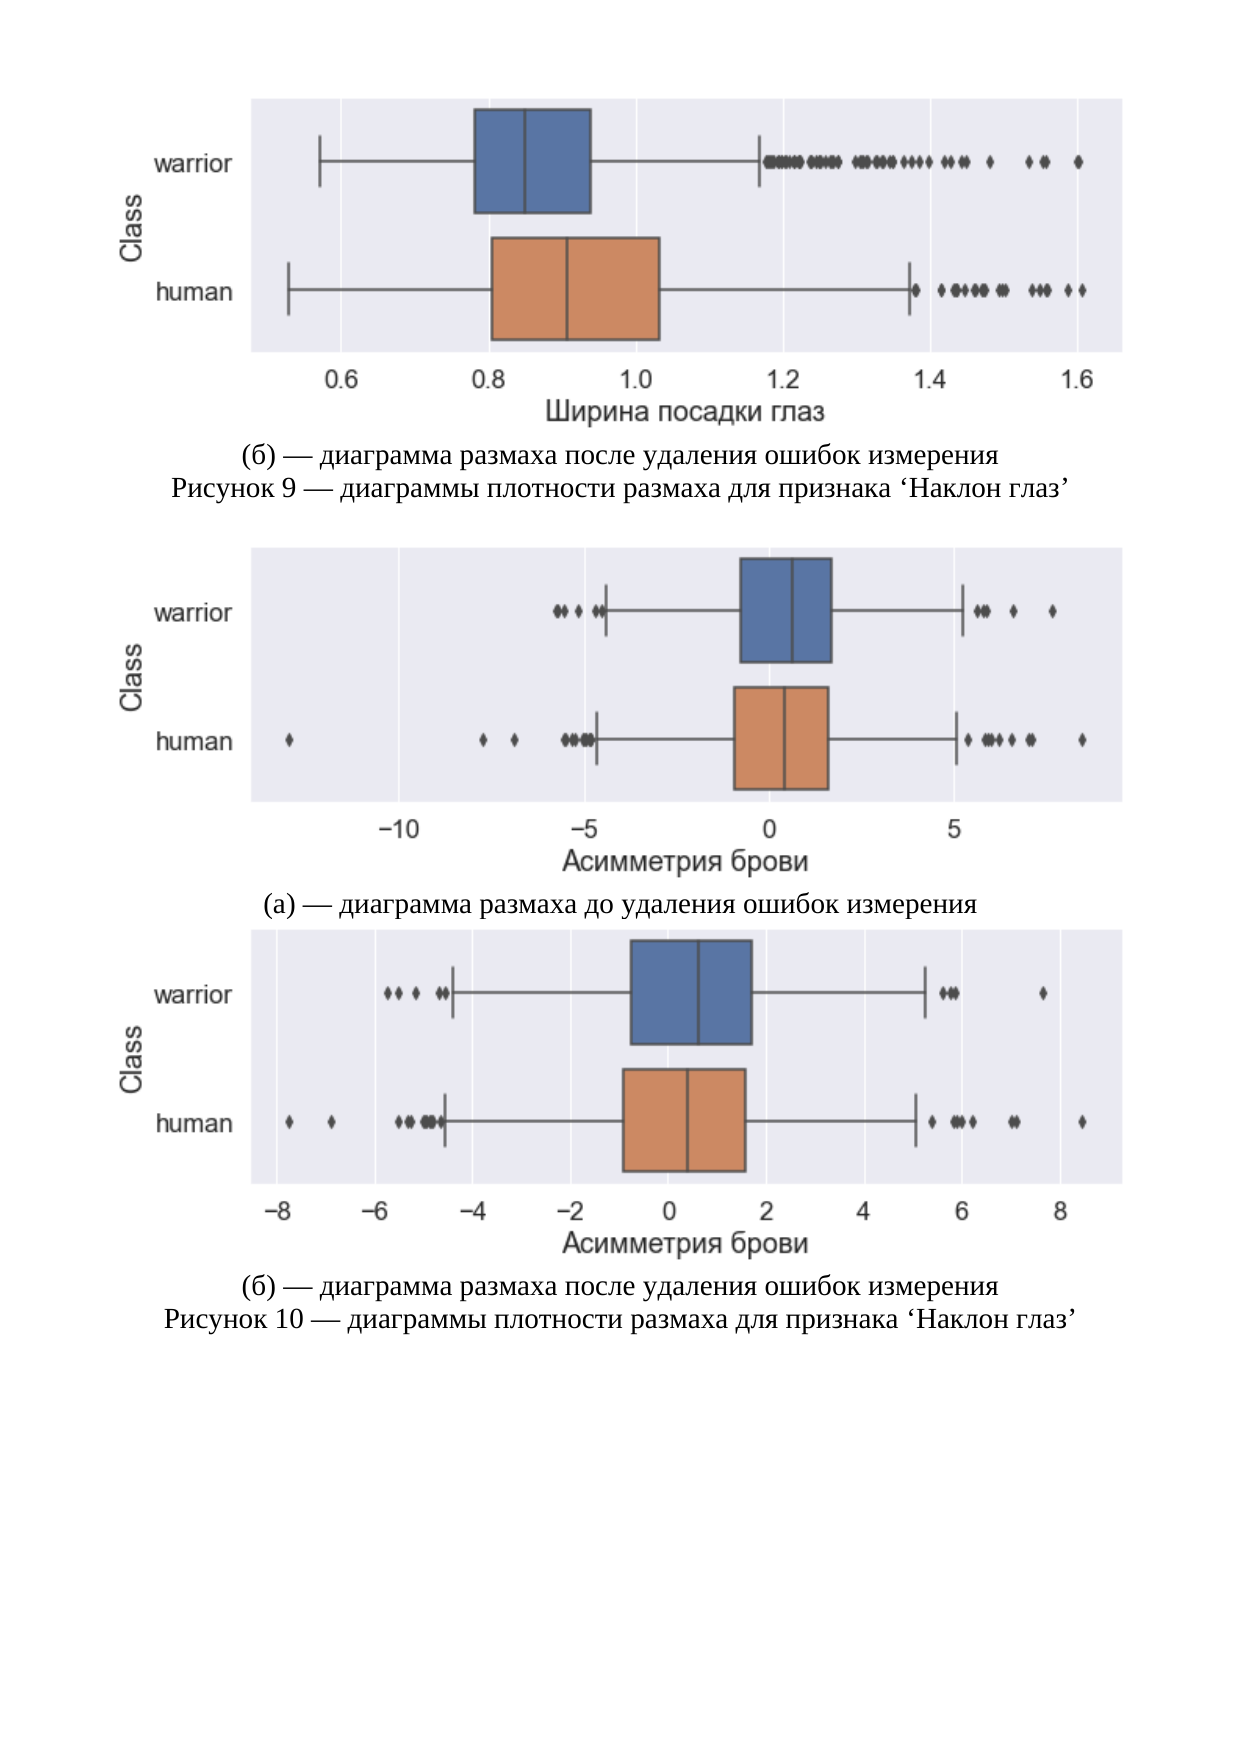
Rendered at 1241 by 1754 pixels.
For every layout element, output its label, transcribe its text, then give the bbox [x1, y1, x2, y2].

text Рисунок 9 — диаграммы плотности размаха для признака ‘Наклон глаз’ [89, 471, 1152, 504]
text (а) — диаграмма размаха до удаления ошибок измерения [89, 886, 1152, 920]
picture [109, 537, 1132, 887]
text (б) — диаграмма размаха после удаления ошибок измерения [89, 437, 1152, 471]
picture [109, 88, 1132, 437]
picture [109, 919, 1132, 1269]
text (б) — диаграмма размаха после удаления ошибок измерения [89, 1268, 1152, 1302]
text Рисунок 10 — диаграммы плотности размаха для признака ‘Наклон глаз’ [89, 1302, 1152, 1335]
